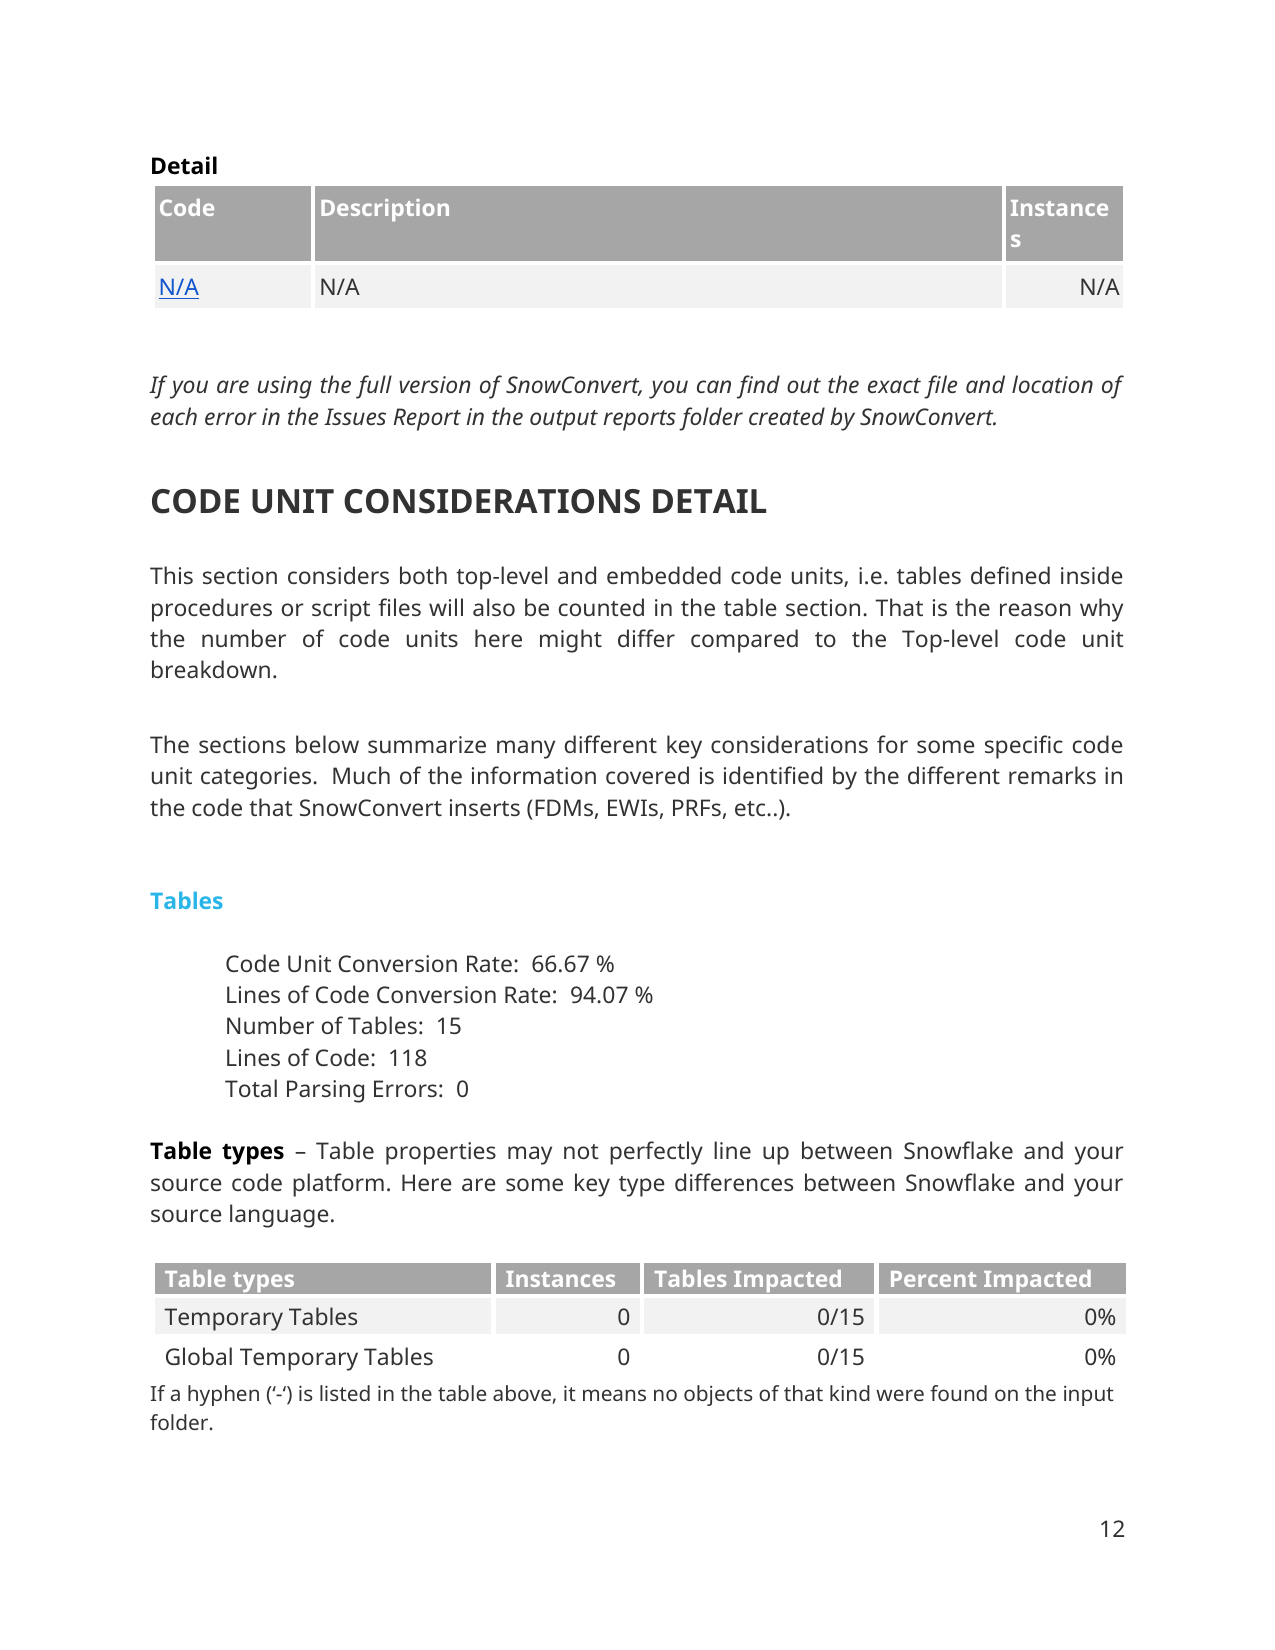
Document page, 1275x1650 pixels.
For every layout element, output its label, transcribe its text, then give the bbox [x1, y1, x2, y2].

table_header Instances [496, 1263, 640, 1294]
subtitle CODE UNIT CONSIDERATIONS DETAIL [150, 477, 1125, 523]
table_cell 0/15 [644, 1298, 874, 1334]
table_header Percent Impacted [879, 1263, 1126, 1294]
table_cell 0/15 [644, 1339, 874, 1374]
text Lines of Code Conversion Rate: 94.07 % [225, 979, 1125, 1010]
table_header Description [315, 186, 1002, 261]
table_cell N/A [315, 265, 1002, 308]
table_header Tables Impacted [644, 1263, 874, 1294]
table_cell N/A [1006, 265, 1123, 308]
subtitle Tables [150, 885, 1125, 917]
text Total Parsing Errors: 0 [225, 1073, 1125, 1104]
table_header Table types [155, 1263, 491, 1294]
table_header Code [155, 186, 311, 261]
text Table types – Table properties may not perfectly line up between Snowflake and your source code platform. Here are some key type differences between Snowflake and your source language. [150, 1135, 1125, 1229]
text Lines of Code: 118 [225, 1042, 1125, 1073]
subtitle Detail [150, 150, 1125, 181]
table_cell 0% [879, 1339, 1126, 1374]
text If a hyphen (‘-‘) is listed in the table above, it means no objects of that kind were found on the input folder. [150, 1379, 1125, 1436]
text Number of Tables: 15 [225, 1010, 1125, 1042]
table_cell 0 [496, 1339, 640, 1374]
table_cell Global Temporary Tables [155, 1339, 491, 1374]
table_cell Temporary Tables [155, 1298, 491, 1334]
table_cell 0% [879, 1298, 1126, 1334]
table_cell 0 [496, 1298, 640, 1334]
text Code Unit Conversion Rate: 66.67 % [225, 948, 1125, 979]
text This section considers both top-level and embedded code units, i.e. tables defined inside procedures or script files will also be counted in the table section. That is the reason why the number of code units here might differ compared to the Top-level code unit breakdown. [150, 560, 1125, 685]
table_cell N/A [155, 265, 311, 308]
text The sections below summarize many different key considerations for some specific code unit categories. Much of the information covered is identified by the different remarks in the code that SnowConvert inserts (FDMs, EWIs, PRFs, etc..). [150, 729, 1125, 823]
table_header Instances [1006, 186, 1123, 261]
text If you are using the full version of SnowConvert, you can find out the exact file and location of each error in the Issues Report in the output reports folder created by SnowConvert. [150, 369, 1125, 432]
